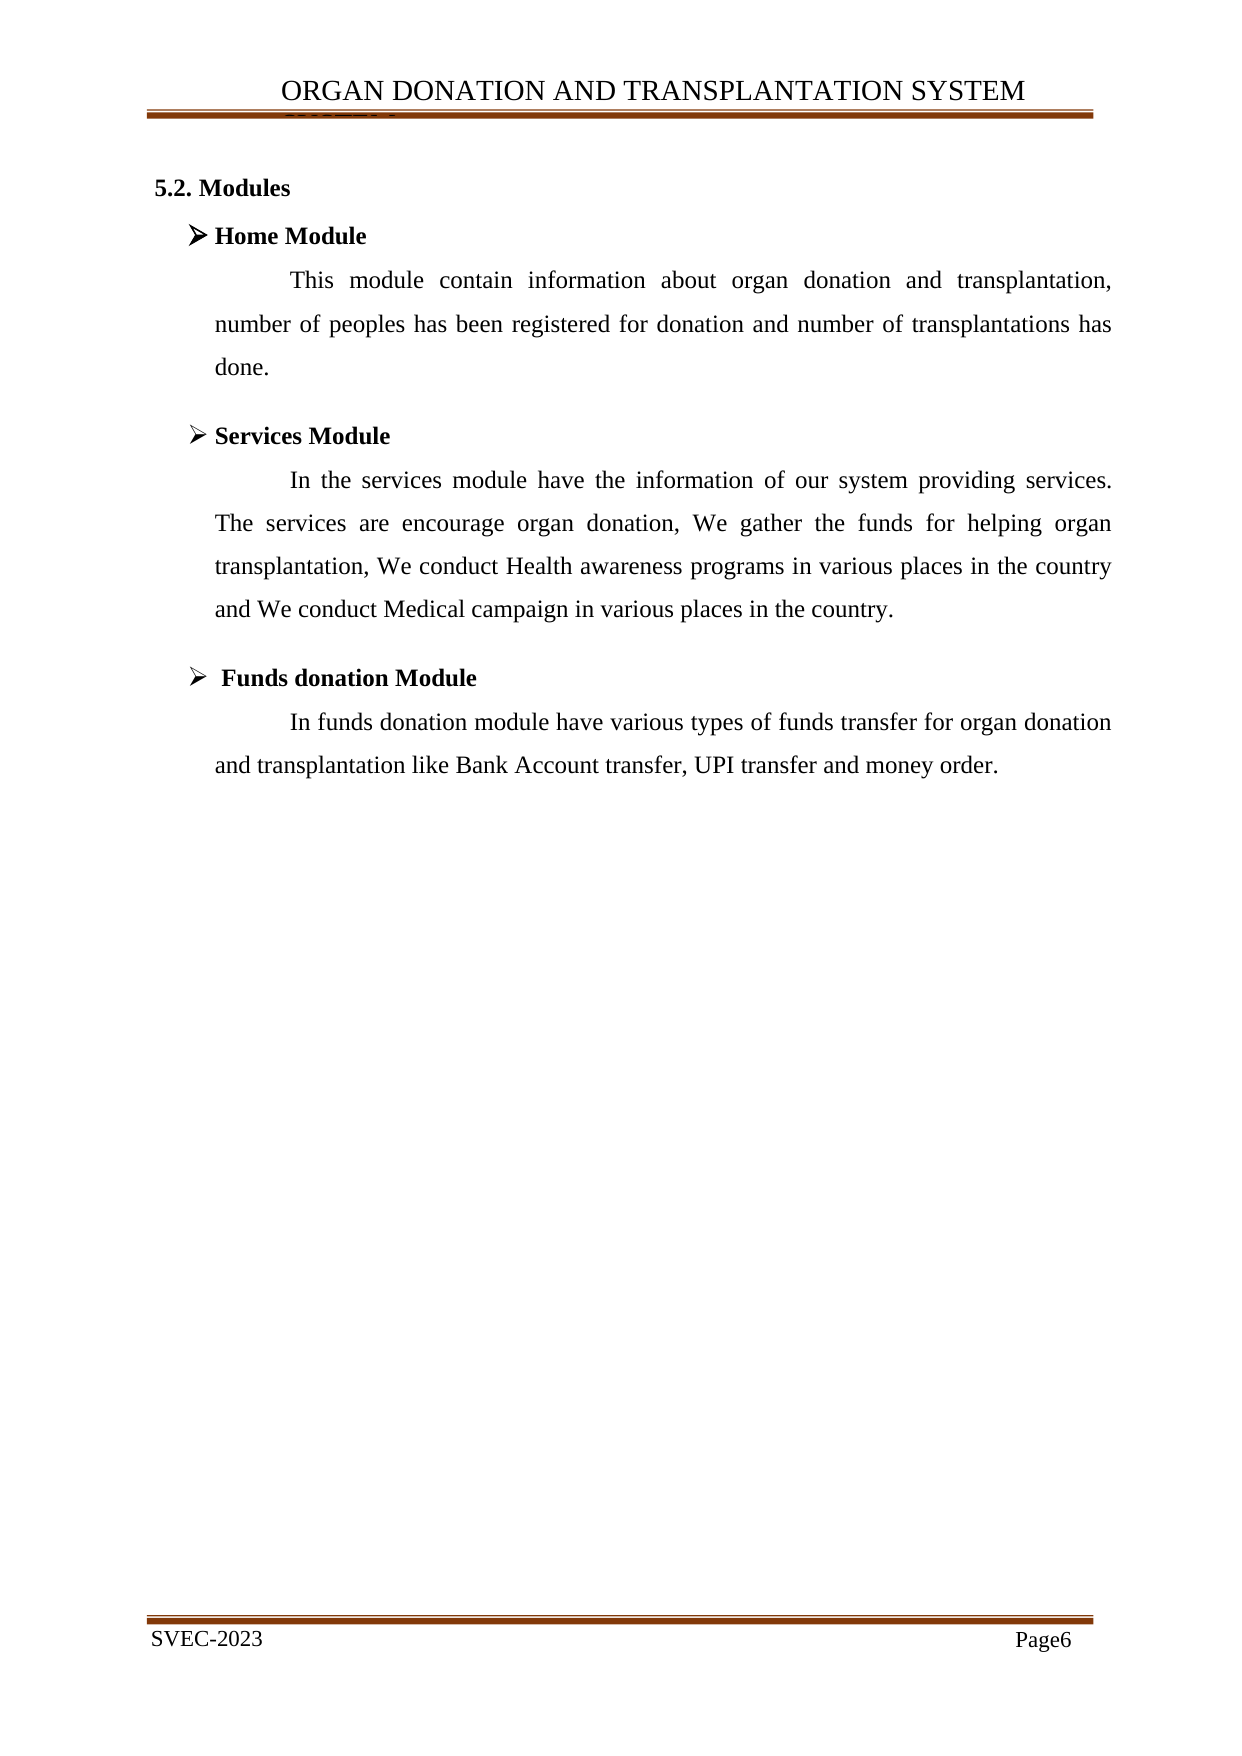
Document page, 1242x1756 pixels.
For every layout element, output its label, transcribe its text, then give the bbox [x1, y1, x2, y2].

subtitle Services Module [187, 421, 1135, 450]
subtitle Funds donation Module [187, 663, 1135, 692]
text In funds donation module have various types of funds transfer for organ donation and transplantation like Bank Account transfer, UPI transfer and money order. [214, 707, 1112, 779]
text In the services module have the information of our system providing services. The services are encourage organ donation, We gather the funds for helping organ transplantation, We conduct Health awareness programs in various places in the country and We conduct Medical campaign in various places in the country. [214, 465, 1113, 623]
list Home Module [187, 221, 1135, 251]
text 5.2. Modules [154, 173, 1135, 202]
text This module contain information about organ donation and transplantation, number of peoples has been registered for donation and number of transplantations has done. [214, 266, 1112, 381]
